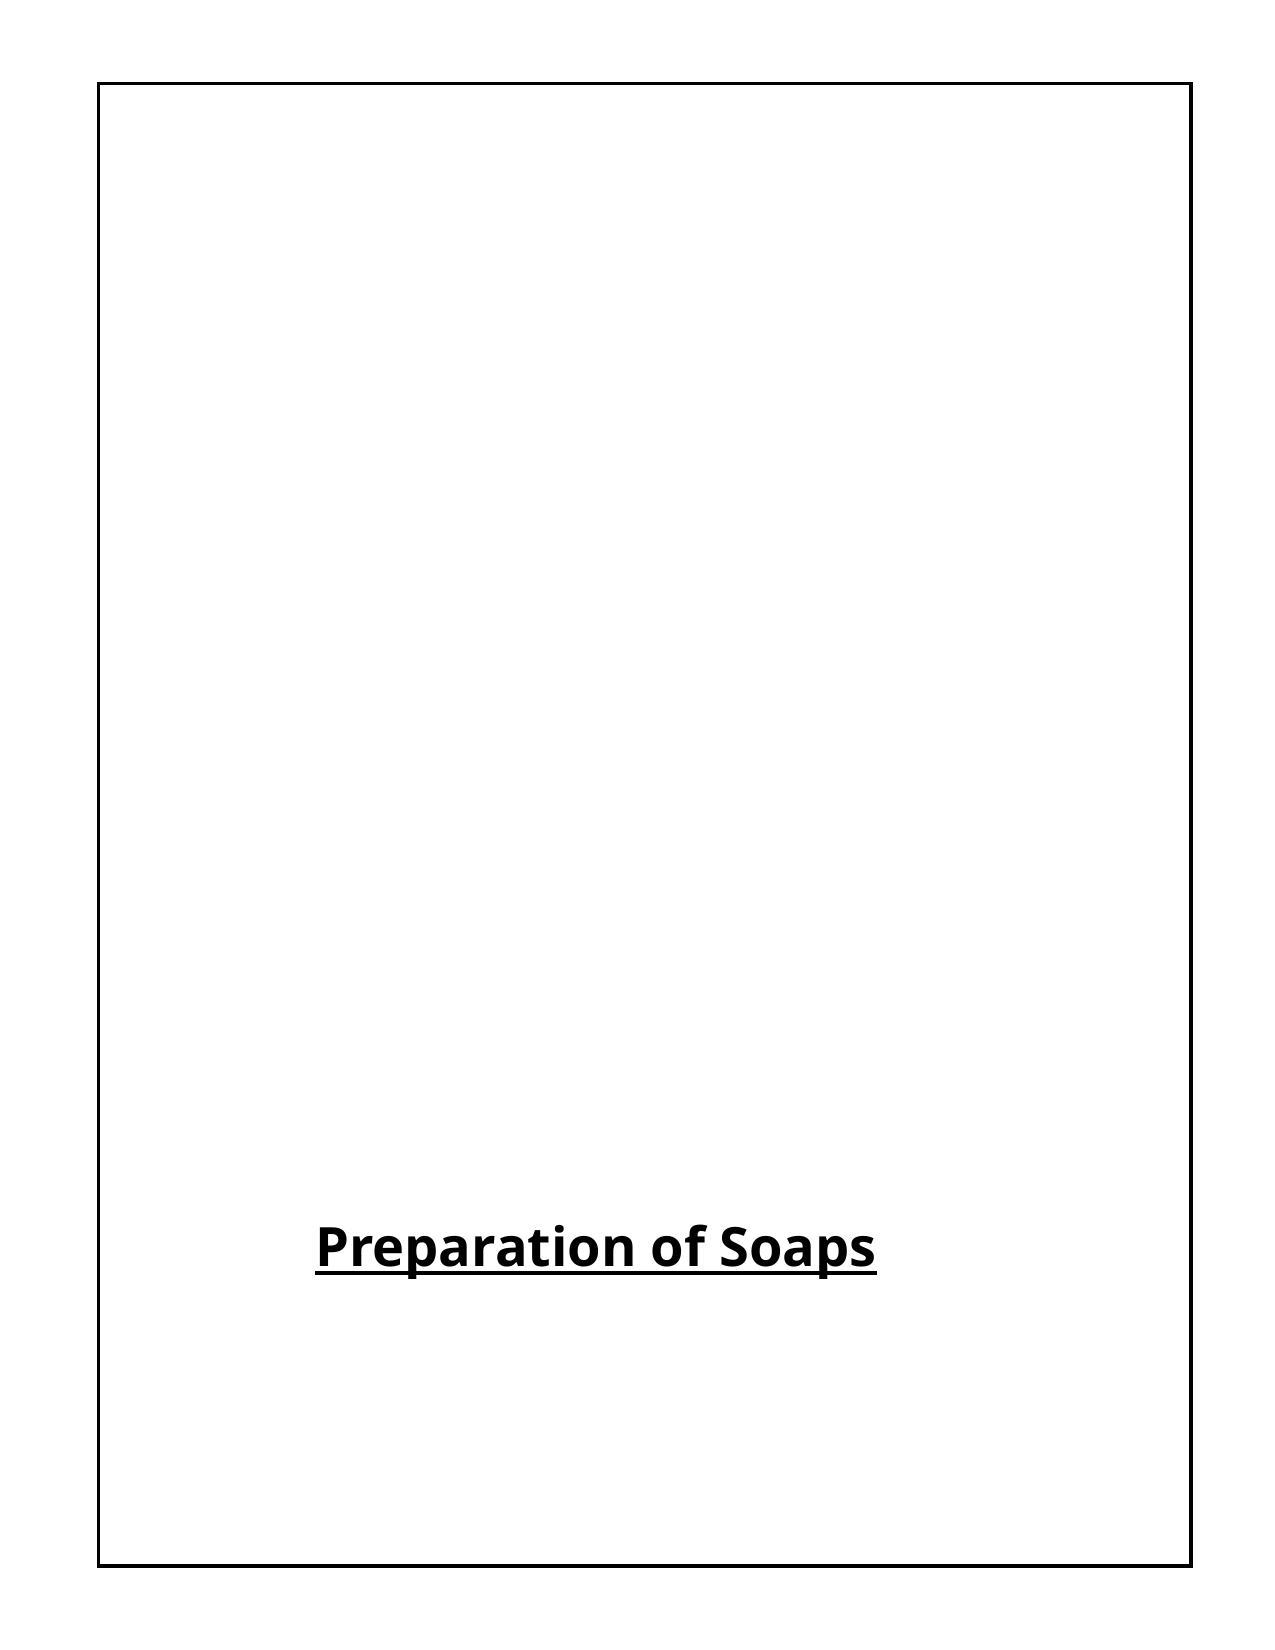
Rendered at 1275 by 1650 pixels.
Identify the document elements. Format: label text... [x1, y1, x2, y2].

text Preparation of Soaps [240, 1209, 1125, 1282]
